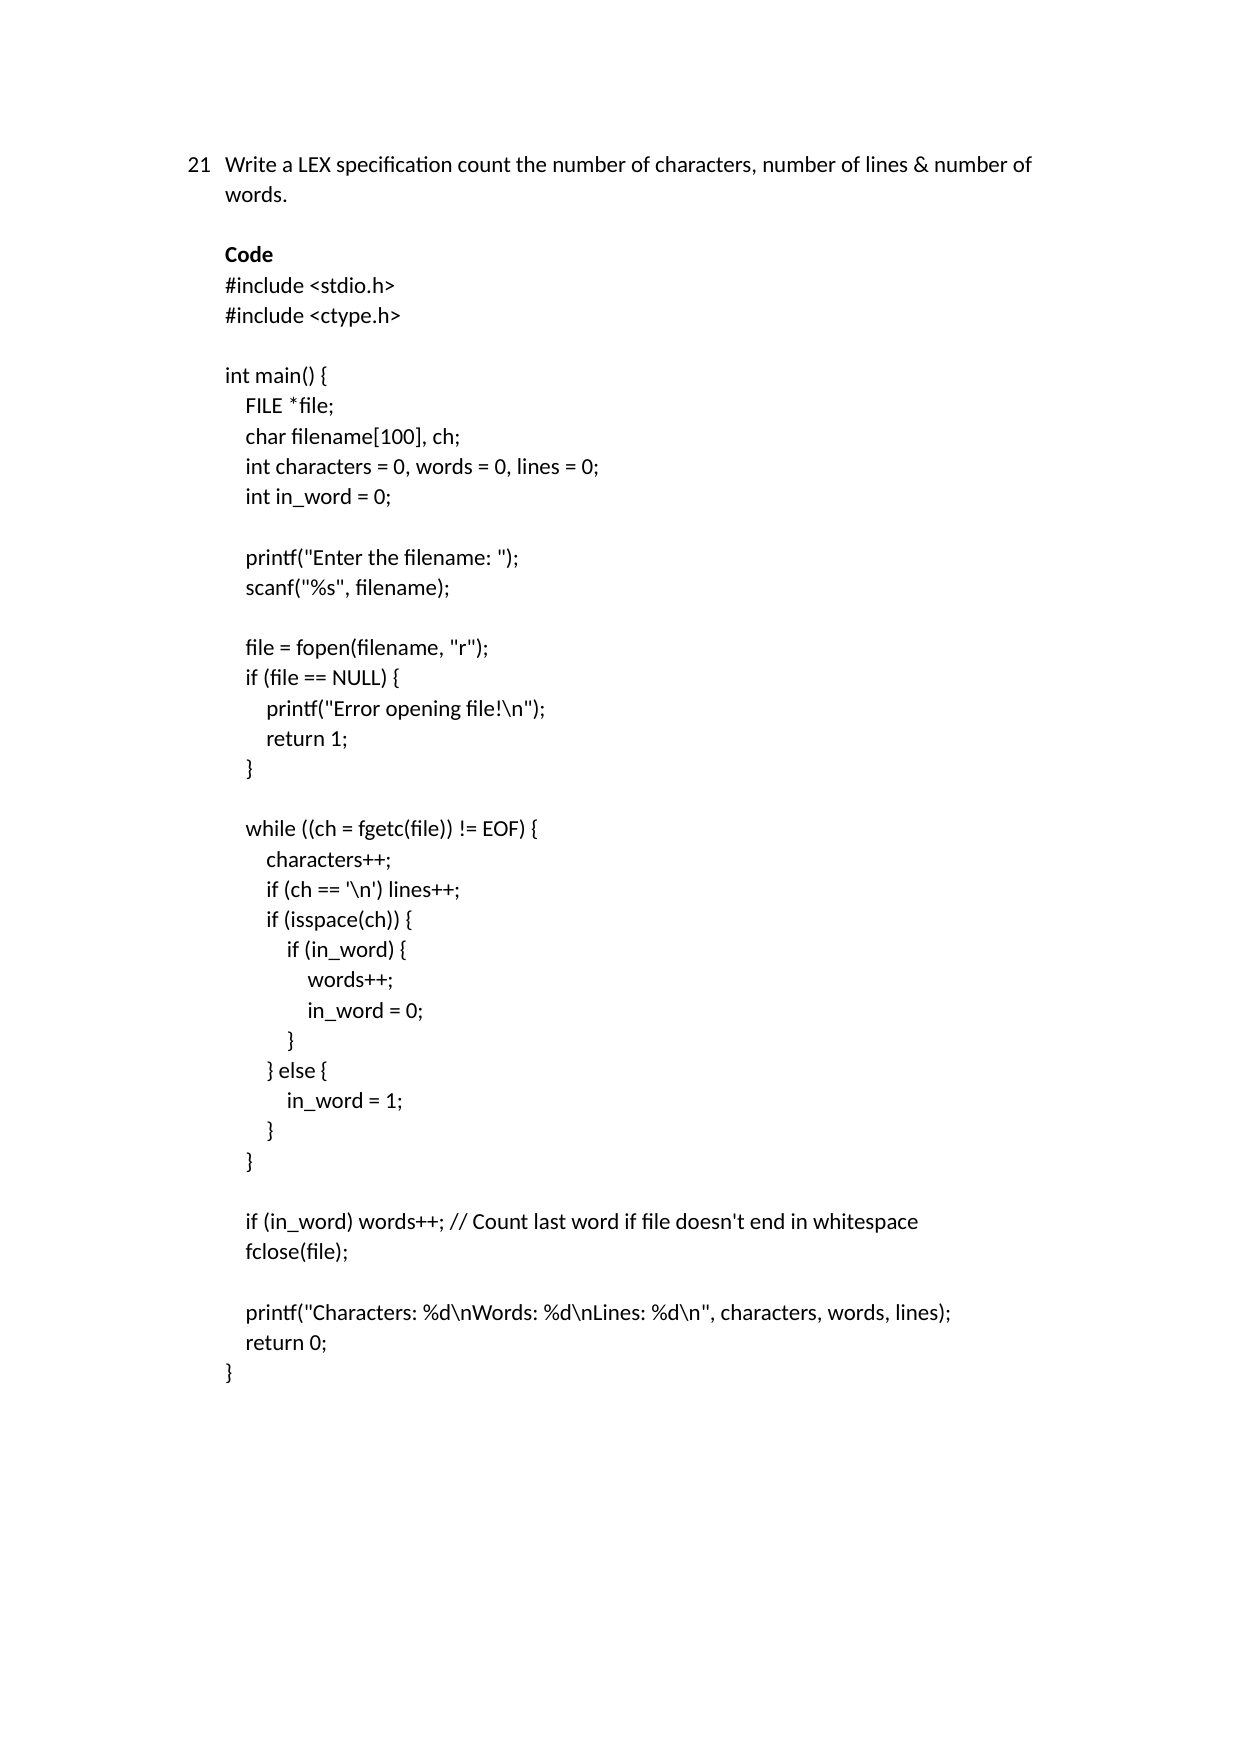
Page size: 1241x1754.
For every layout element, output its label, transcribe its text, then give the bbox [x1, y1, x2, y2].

list #include <ctype.h> [225, 301, 1090, 329]
list in_word = 1; [225, 1086, 1090, 1114]
list } [225, 1358, 1090, 1386]
list words++; [225, 966, 1090, 994]
list printf("Characters: %d\nWords: %d\nLines: %d\n", characters, words, lines); [225, 1298, 1090, 1326]
list } [225, 1117, 1090, 1145]
list } [225, 1026, 1090, 1054]
list while ((ch = fgetc(file)) != EOF) { [225, 814, 1090, 843]
list int characters = 0, words = 0, lines = 0; [225, 452, 1090, 480]
list fclose(file); [225, 1237, 1090, 1266]
list in_word = 0; [225, 996, 1090, 1024]
list file = fopen(filename, "r"); [225, 633, 1090, 661]
list Write a LEX specification count the number of characters, number of lines & number of words. [187, 150, 1090, 208]
list #include <stdio.h> [225, 271, 1090, 299]
list } [225, 1147, 1090, 1175]
list if (isspace(ch)) { [225, 905, 1090, 933]
list if (in_word) { [225, 935, 1090, 963]
list if (in_word) words++; // Count last word if file doesn't end in whitespace [225, 1207, 1090, 1235]
list return 0; [225, 1328, 1090, 1356]
list return 1; [225, 724, 1090, 752]
list printf("Enter the filename: "); [225, 543, 1090, 571]
list } [225, 754, 1090, 782]
list int in_word = 0; [225, 482, 1090, 510]
list if (ch == '\n') lines++; [225, 875, 1090, 903]
list int main() { [225, 361, 1090, 389]
list scanf("%s", filename); [225, 573, 1090, 601]
list } else { [225, 1056, 1090, 1084]
list Code [225, 241, 1090, 269]
list printf("Error opening file!\n"); [225, 694, 1090, 722]
list char filename[100], ch; [225, 422, 1090, 450]
list characters++; [225, 845, 1090, 873]
list if (file == NULL) { [225, 663, 1090, 692]
list FILE *file; [225, 392, 1090, 420]
